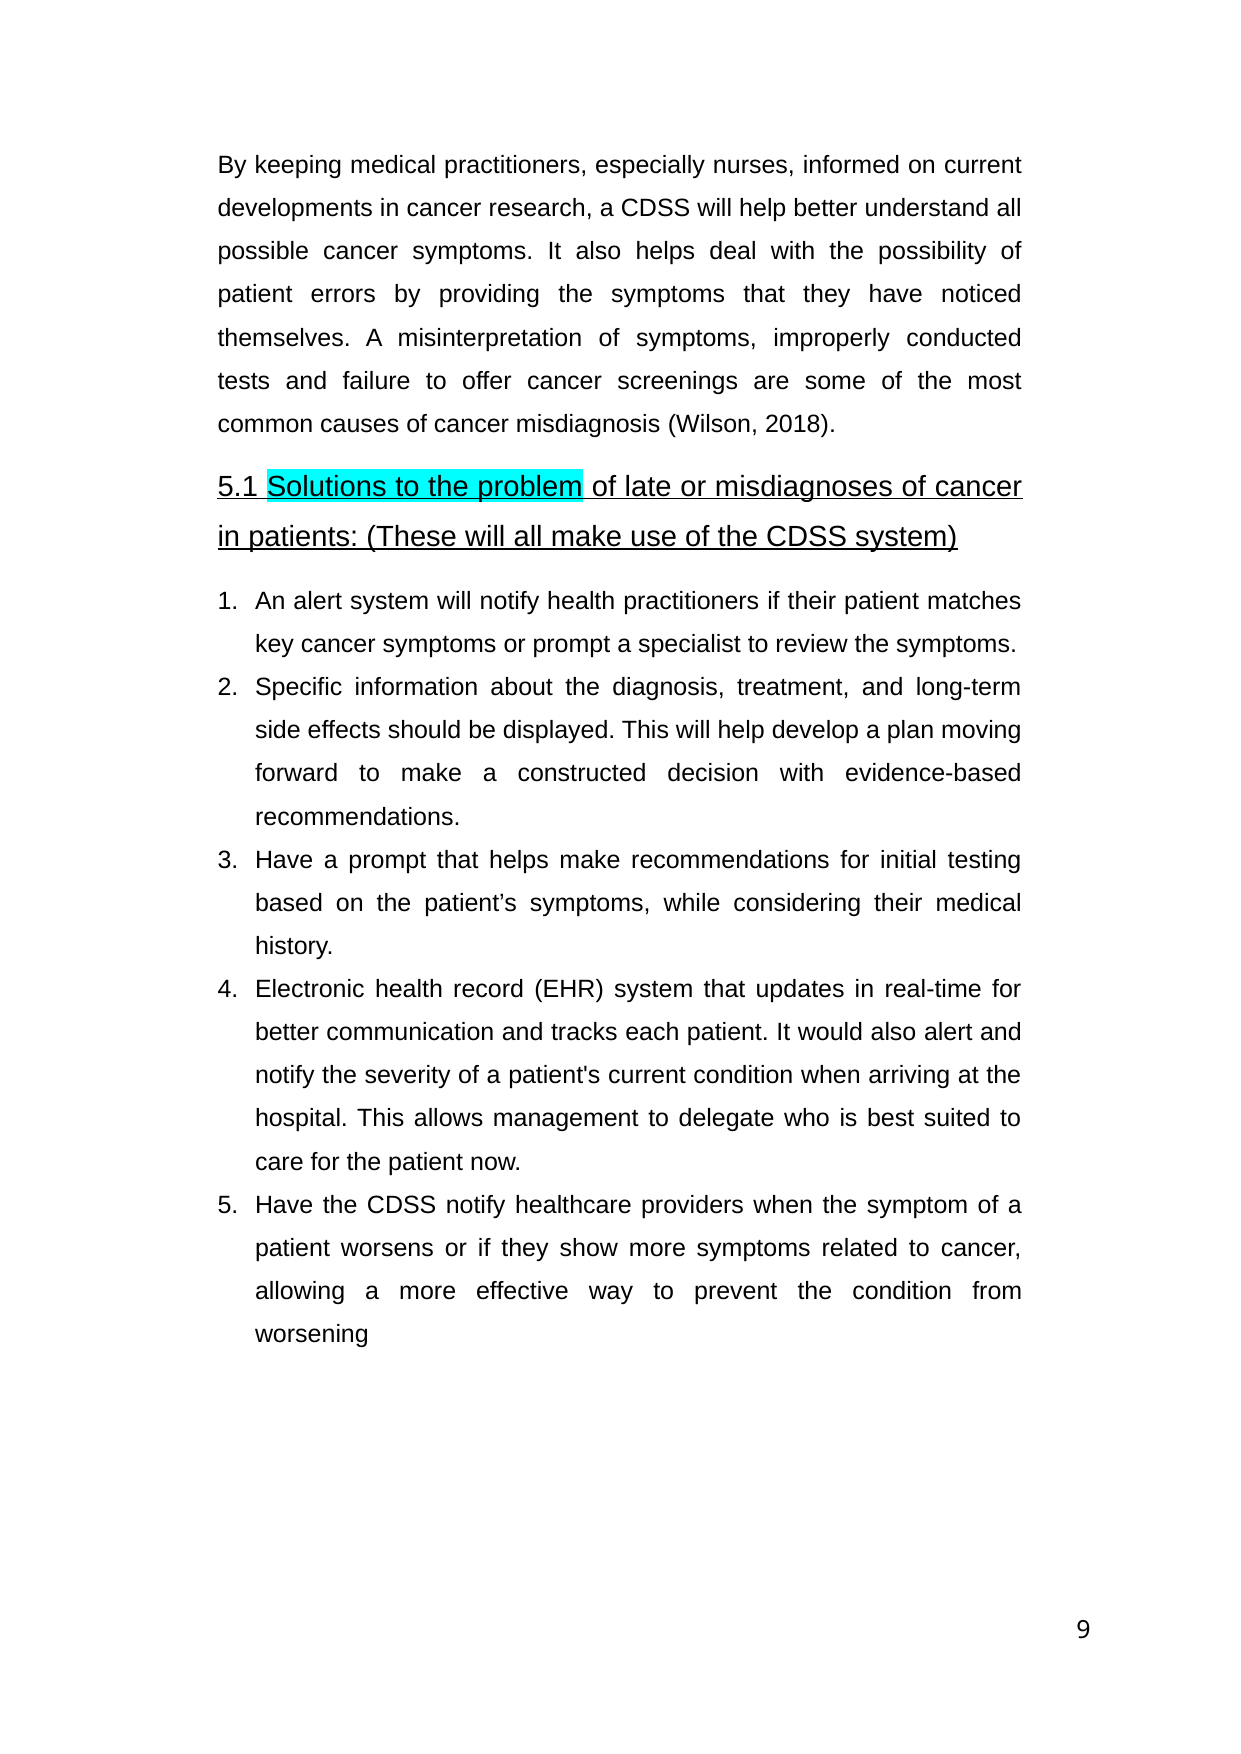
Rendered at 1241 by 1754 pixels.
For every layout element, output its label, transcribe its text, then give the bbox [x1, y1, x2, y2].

list Have a prompt that helps make recommendations for initial testing based on the patient’s symptoms, while considering their medical history. [217, 844, 1023, 959]
text By keeping medical practitioners, especially nurses, informed on current developments in cancer research, a CDSS will help better understand all possible cancer symptoms. It also helps deal with the possibility of patient errors by providing the symptoms that they have noticed themselves. A misinterpretation of symptoms, improperly conducted tests and failure to offer cancer screenings are some of the most common causes of cancer misdiagnosis (Wilson, 2018). [217, 150, 1023, 437]
text 5.1 Solutions to the problem of late or misdiagnoses of cancer in patients: (These will all make use of the CDSS system) [217, 499, 1023, 552]
list Specific information about the diagnosis, treatment, and long-term side effects should be displayed. This will help develop a plan moving forward to make a constructed decision with evidence-based recommendations. [217, 672, 1023, 830]
text 5.1 Solutions to the problem of late or misdiagnoses of cancer in patients: (These will all make use of the CDSS system) [217, 468, 1023, 498]
list Electronic health record (EHR) system that updates in real-time for better communication and tracks each patient. It would also alert and notify the severity of a patient's current condition when arriving at the hospital. This allows management to delegate who is best suited to care for the patient now. [217, 974, 1023, 1175]
list An alert system will notify health practitioners if their patient matches key cancer symptoms or prompt a specialist to review the symptoms. [217, 586, 1023, 658]
list Have the CDSS notify healthcare providers when the symptom of a patient worsens or if they show more symptoms related to cancer, allowing a more effective way to prevent the condition from worsening [217, 1189, 1023, 1348]
